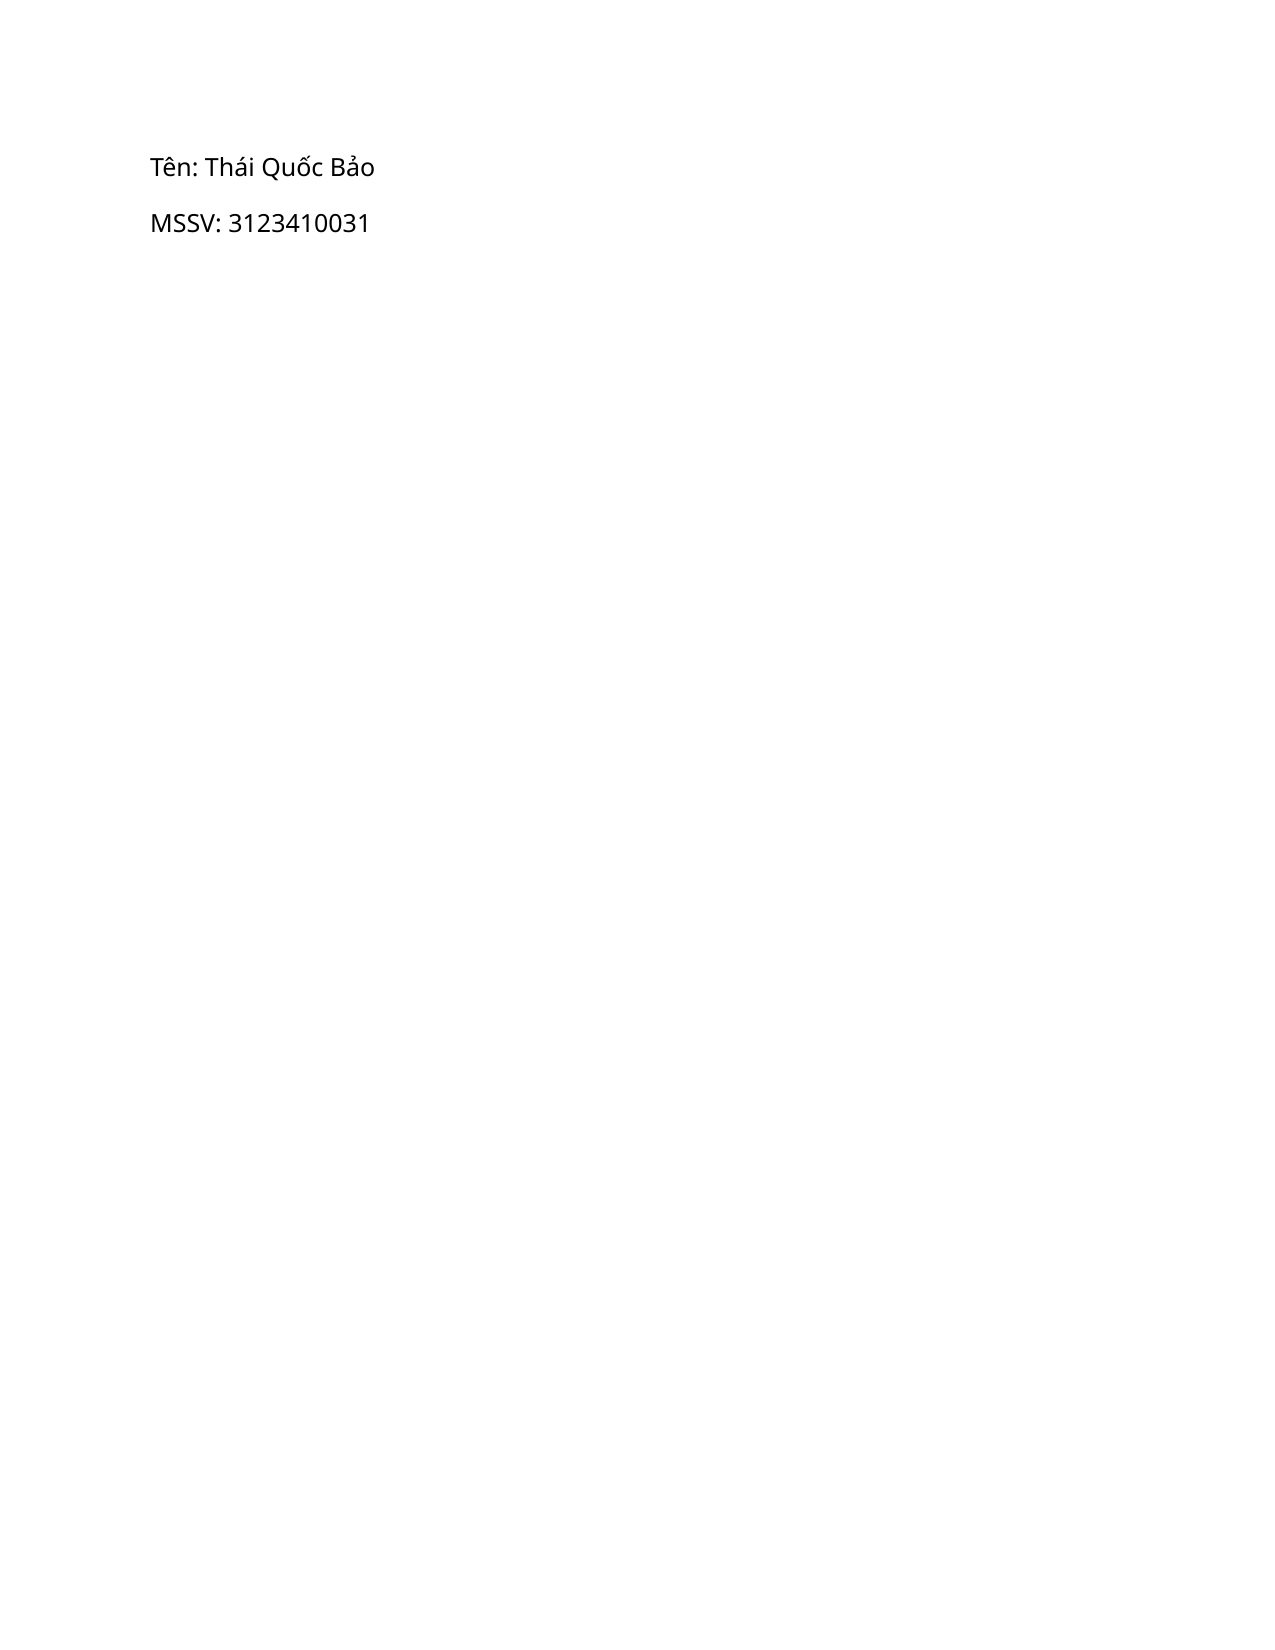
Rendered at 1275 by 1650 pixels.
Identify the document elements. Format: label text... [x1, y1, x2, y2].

text MSSV: 3123410031 [150, 206, 1125, 240]
text Tên: Thái Quốc Bảo [150, 150, 1125, 184]
